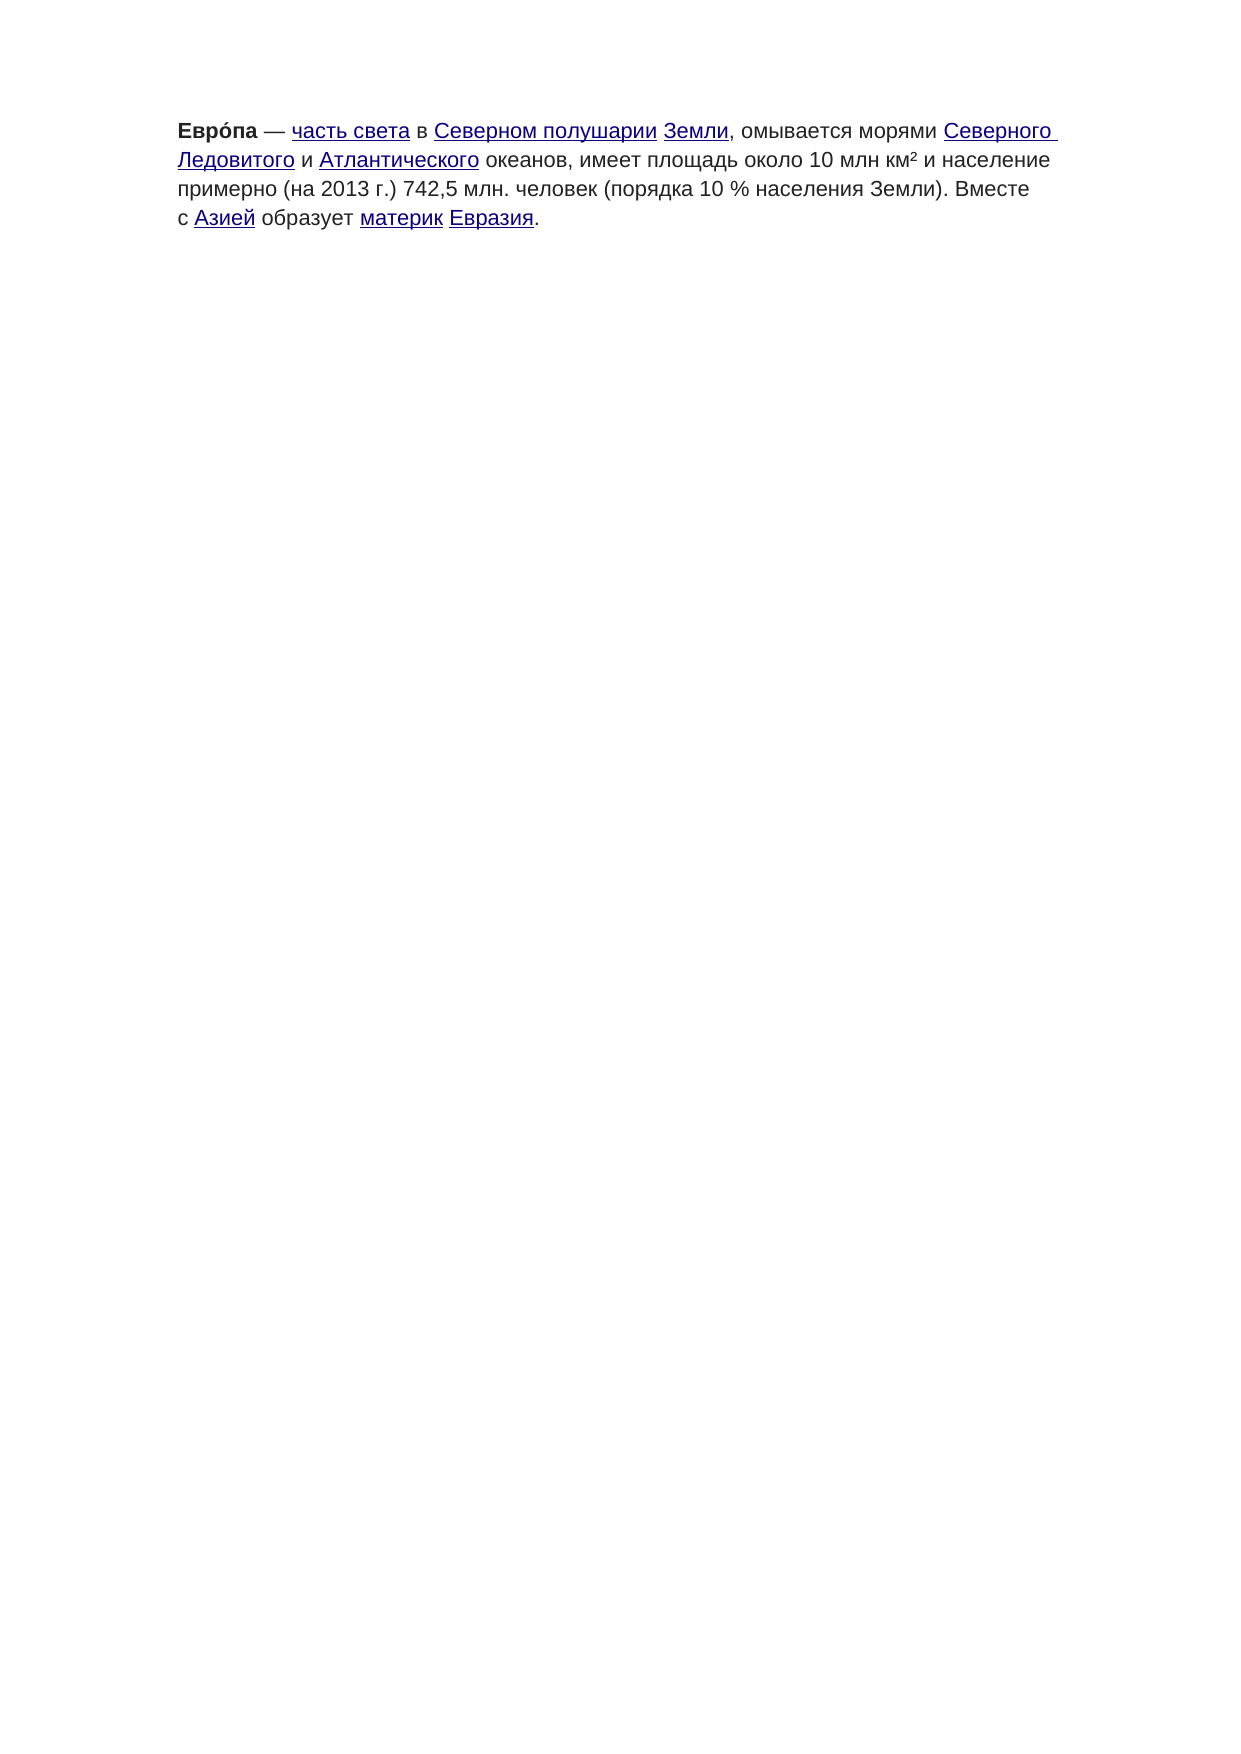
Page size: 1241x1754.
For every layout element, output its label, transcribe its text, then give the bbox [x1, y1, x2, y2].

text Евро́па — часть света в Северном полушарии Земли, омывается морями Северного Ледовитого и Атлантического океанов, имеет площадь около 10 млн км² и население примерно (на 2013 г.) 742,5 млн. человек (порядка 10 % населения Земли). Вместе с Азией образует материк Евразия. [177, 118, 1152, 230]
